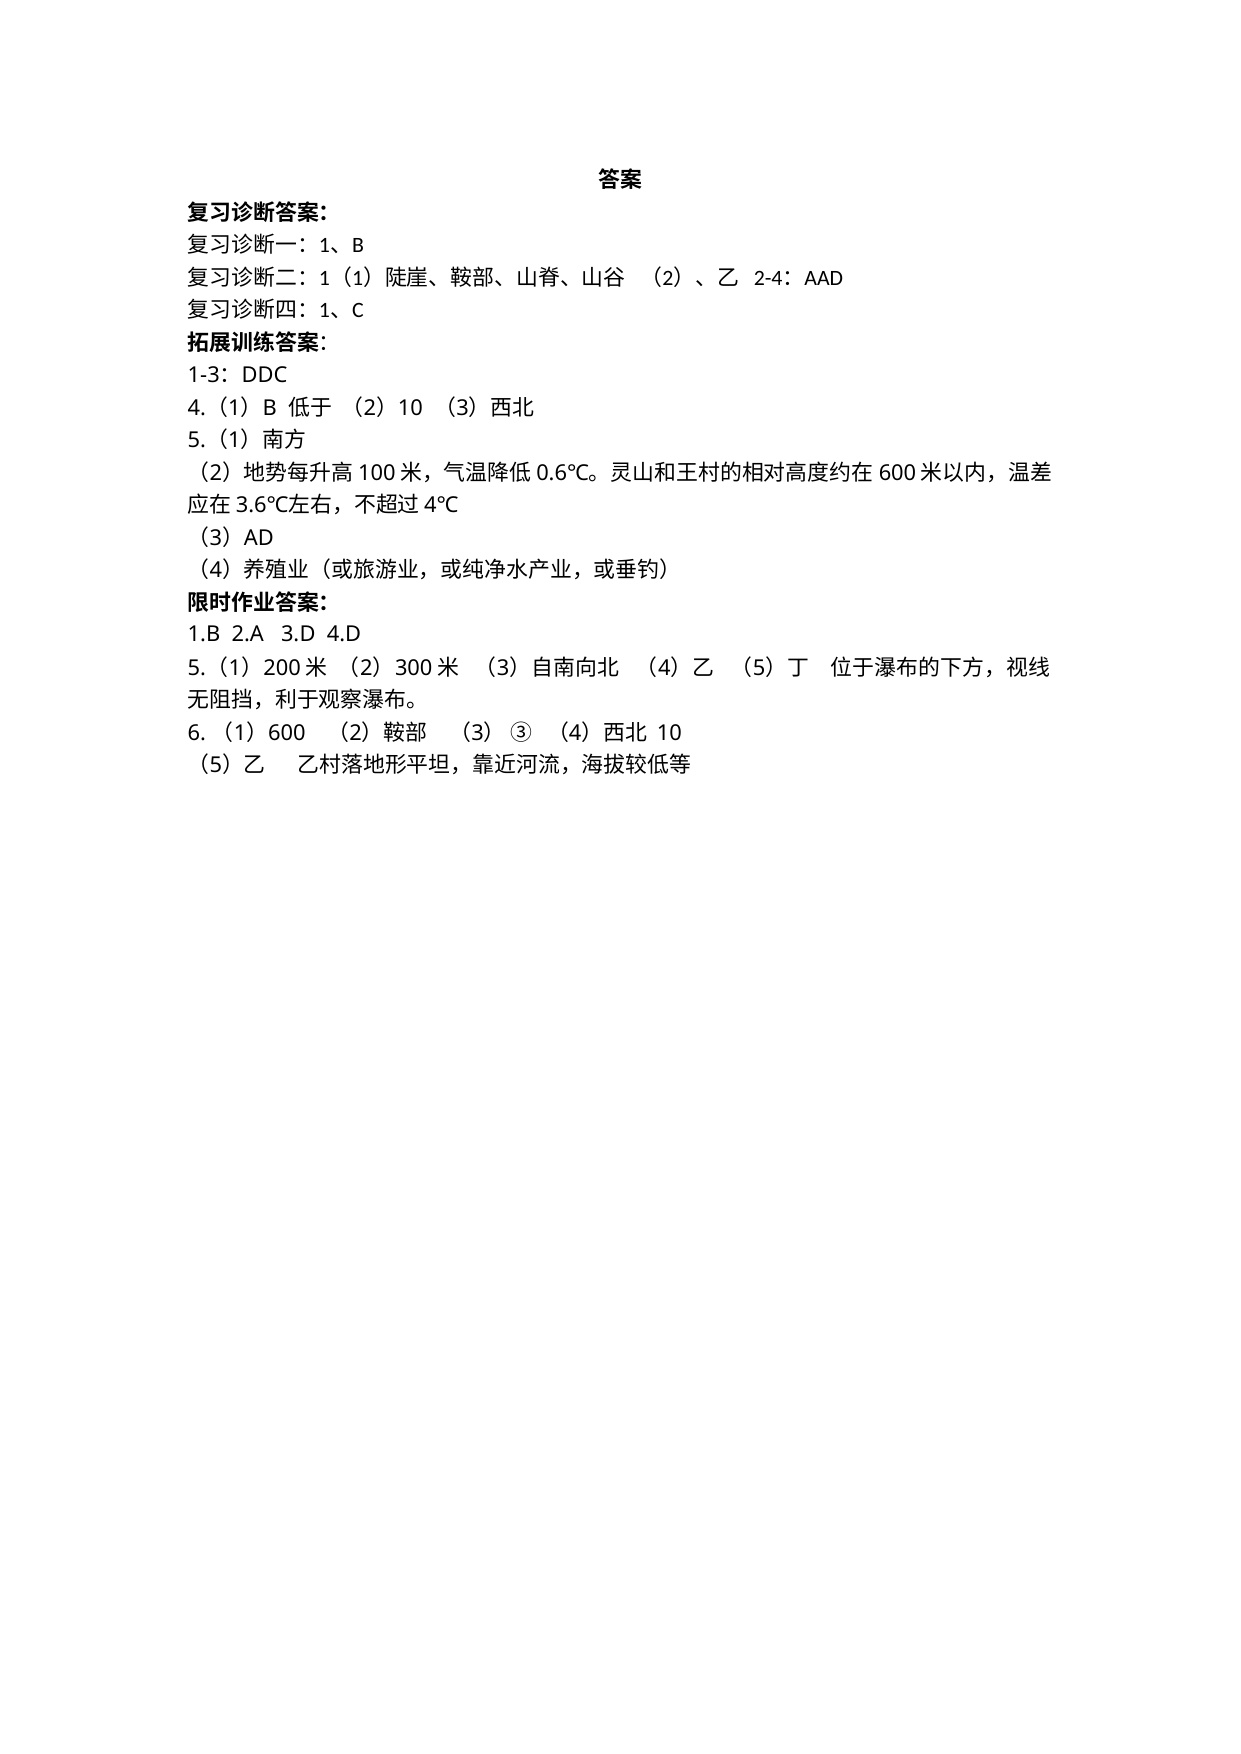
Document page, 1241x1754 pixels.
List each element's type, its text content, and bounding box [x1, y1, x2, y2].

text 1.B 2.A 3.D 4.D [187, 617, 1053, 649]
text 复习诊断二：1（1）陡崖、鞍部、山脊、山谷 （2）、乙 2-4：AAD [187, 259, 1053, 292]
text 拓展训练答案： [187, 324, 1053, 357]
text 限时作业答案： [187, 584, 1053, 617]
text （3）AD [187, 519, 1053, 552]
text （2）地势每升高100米，气温降低0.6℃。灵山和王村的相对高度约在600米以内，温差应在3.6℃左右，不超过4℃ [187, 454, 1053, 519]
text 5.（1）南方 [187, 422, 1053, 454]
text 复习诊断答案： [187, 194, 1053, 227]
text 6. （1）600 （2）鞍部 （3） ③ （4）西北 10 [187, 714, 1053, 747]
text 复习诊断一：1、B [187, 227, 1053, 259]
text 4.（1）B 低于 （2）10 （3）西北 [187, 389, 1053, 422]
text 复习诊断四：1、C [187, 292, 1053, 324]
text （5）乙 乙村落地形平坦，靠近河流，海拔较低等 [187, 747, 1053, 779]
text （4）养殖业（或旅游业，或纯净水产业，或垂钓） [187, 552, 1053, 584]
text 5.（1）200米 （2）300米 （3）自南向北 （4）乙 （5）丁 位于瀑布的下方，视线无阻挡，利于观察瀑布。 [187, 649, 1053, 714]
text 答案 [187, 162, 1053, 194]
text 1-3：DDC [187, 357, 1053, 389]
